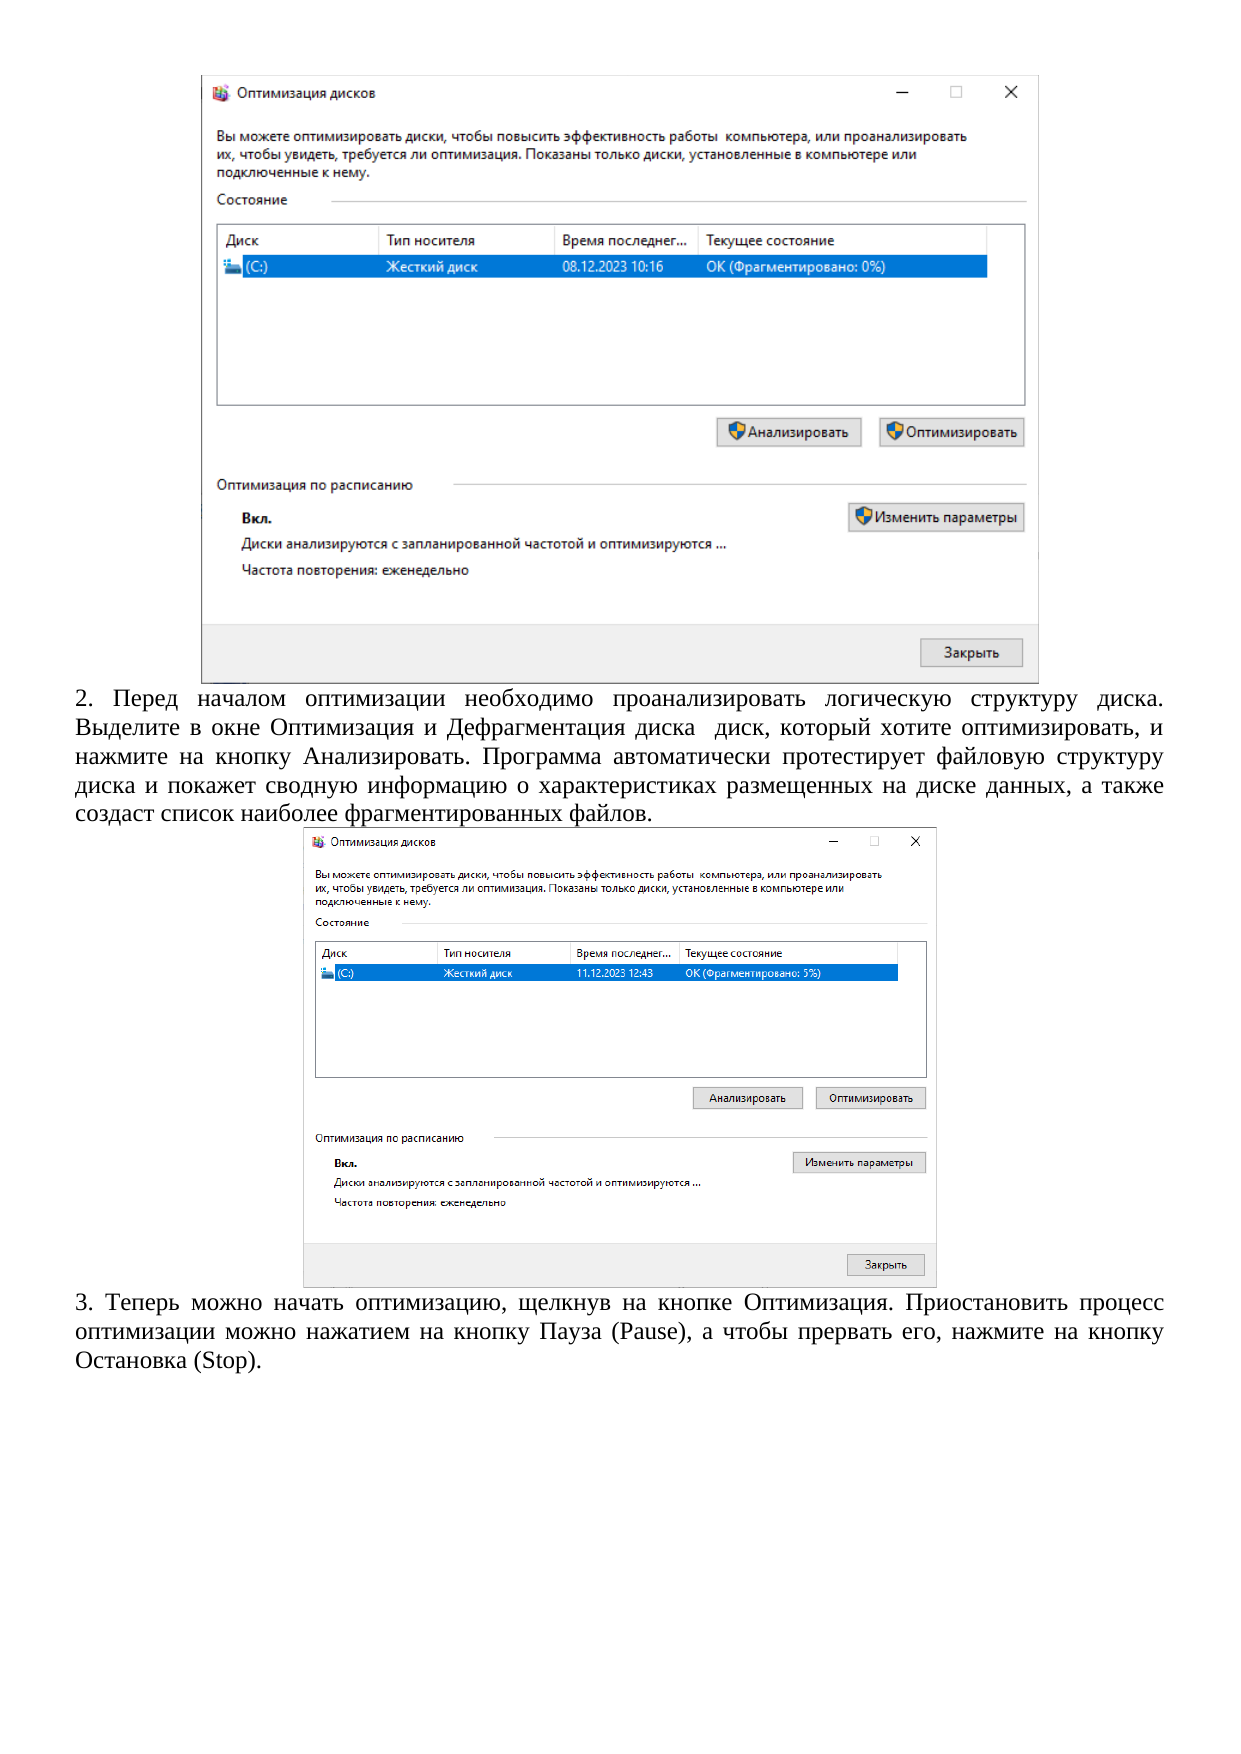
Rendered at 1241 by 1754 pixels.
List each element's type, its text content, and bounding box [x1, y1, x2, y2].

text 2. Перед началом оптимизации необходимо проанализировать логическую структуру диска. Выделите в окне Оптимизация и Дефрагментация диска диск, который хотите оптимизировать, и нажмите на кнопку Анализировать. Программа автоматически протестирует файловую структуру диска и покажет сводную информацию о характеристиках размещенных на диске данных, а также создаст список наиболее фрагментированных файлов. [75, 683, 1165, 827]
picture [303, 827, 937, 1288]
text 3. Теперь можно начать оптимизацию, щелкнув на кнопке Оптимизация. Приостановить процесс оптимизации можно нажатием на кнопку Пауза (Pause), а чтобы прервать его, нажмите на кнопку Остановка (Stop). [75, 1287, 1165, 1373]
picture [201, 75, 1039, 684]
